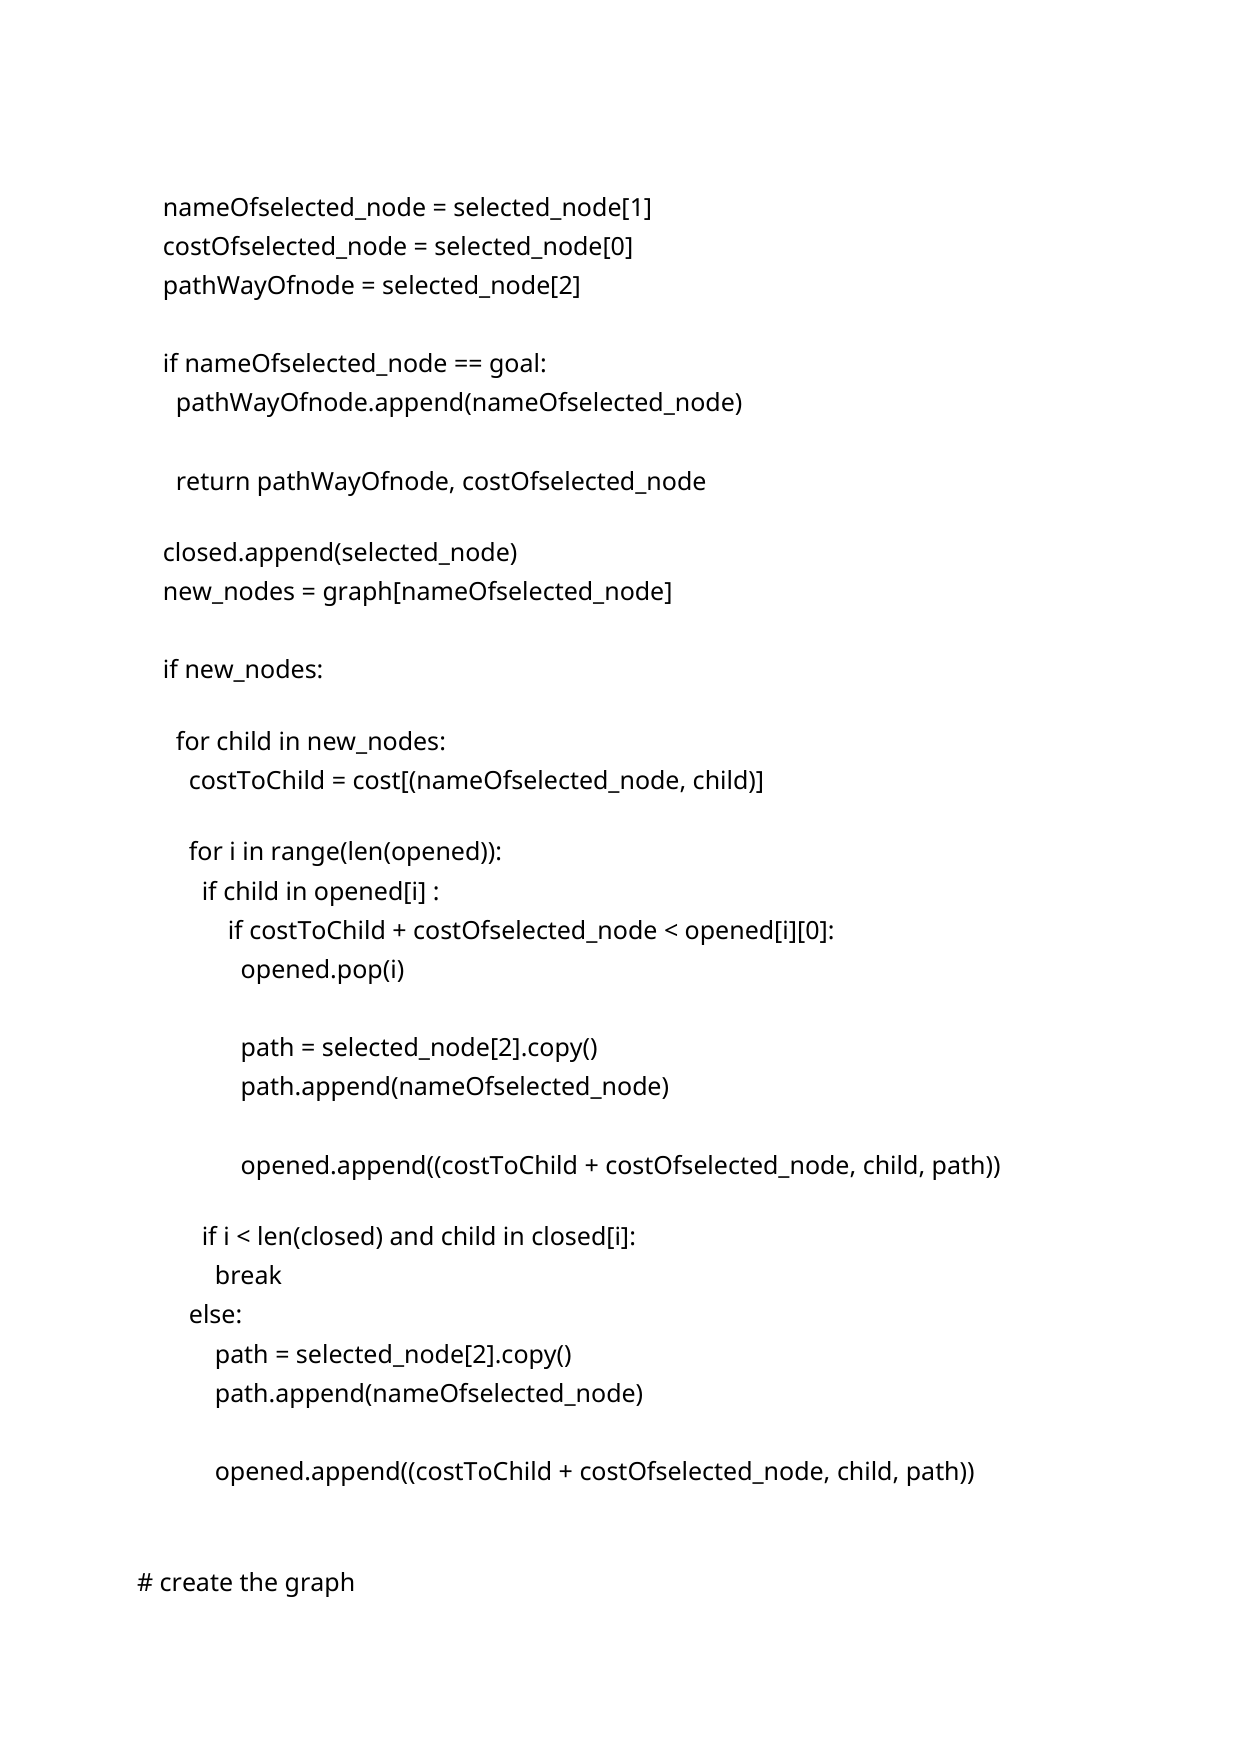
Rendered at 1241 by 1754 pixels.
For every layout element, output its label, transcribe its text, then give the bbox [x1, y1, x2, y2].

text if child in opened[i] : [137, 873, 1159, 907]
text break [137, 1258, 1159, 1292]
text return pathWayOfnode, costOfselected_node [137, 463, 1159, 497]
text path.append(nameOfselected_node) [137, 1069, 1159, 1103]
text opened.append((costToChild + costOfselected_node, child, path)) [137, 1147, 1159, 1181]
text for child in new_nodes: [137, 723, 1159, 758]
text # create the graph [137, 1564, 1159, 1598]
text path.append(nameOfselected_node) [137, 1375, 1159, 1409]
text opened.pop(i) [137, 952, 1159, 986]
text pathWayOfnode.append(nameOfselected_node) [137, 385, 1159, 419]
text path = selected_node[2].copy() [137, 1336, 1159, 1370]
text costToChild = cost[(nameOfselected_node, child)] [137, 763, 1159, 797]
text else: [137, 1297, 1159, 1331]
text nameOfselected_node = selected_node[1] [137, 189, 1159, 223]
text if nameOfselected_node == goal: [137, 346, 1159, 380]
text path = selected_node[2].copy() [137, 1030, 1159, 1064]
text if costToChild + costOfselected_node < opened[i][0]: [137, 912, 1159, 946]
text new_nodes = graph[nameOfselected_node] [137, 574, 1159, 608]
text if new_nodes: [137, 652, 1159, 686]
text opened.append((costToChild + costOfselected_node, child, path)) [137, 1454, 1159, 1488]
text if i < len(closed) and child in closed[i]: [137, 1219, 1159, 1253]
text for i in range(len(opened)): [137, 834, 1159, 868]
text pathWayOfnode = selected_node[2] [137, 267, 1159, 302]
text costOfselected_node = selected_node[0] [137, 228, 1159, 262]
text closed.append(selected_node) [137, 535, 1159, 569]
